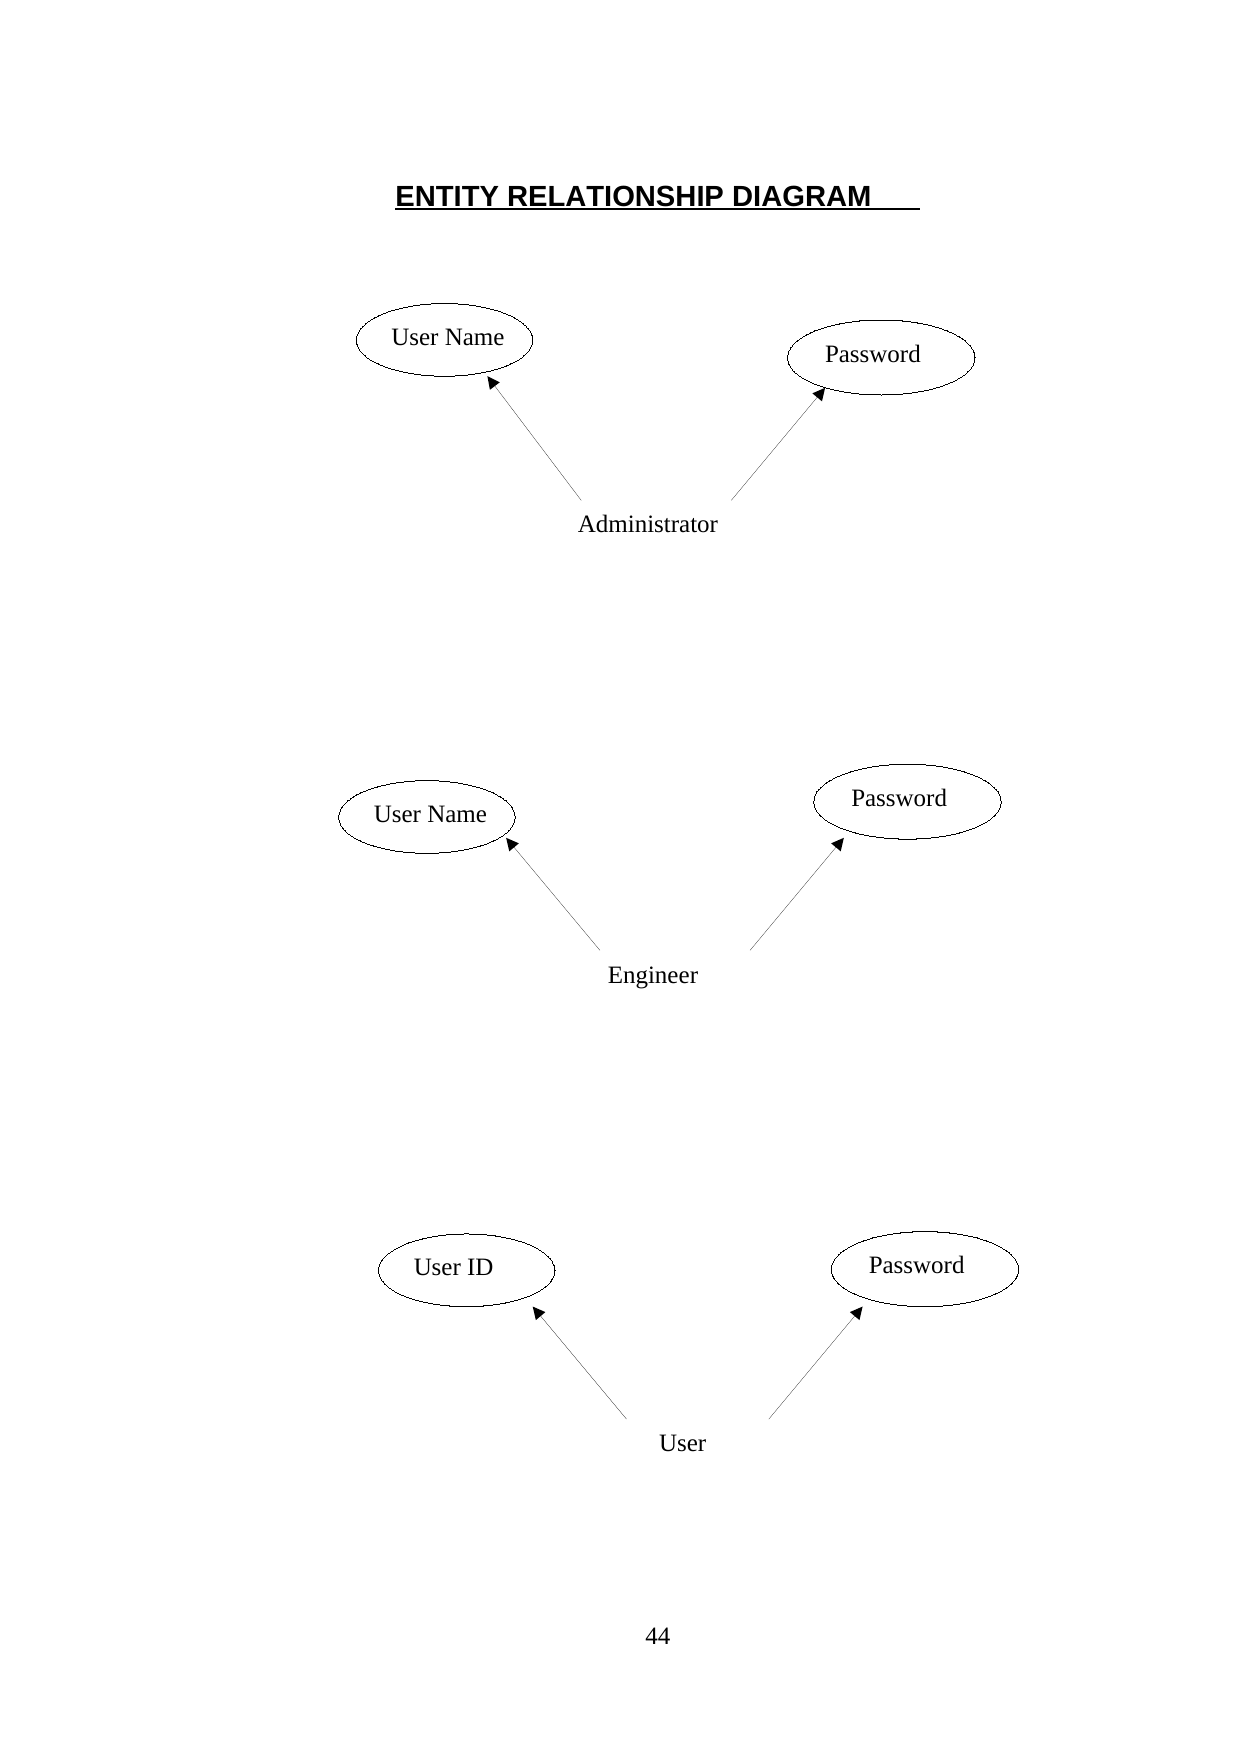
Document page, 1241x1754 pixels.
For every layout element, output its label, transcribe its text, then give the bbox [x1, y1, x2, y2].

text ENTITY RELATIONSHIP DIAGRAM [225, 179, 1090, 212]
